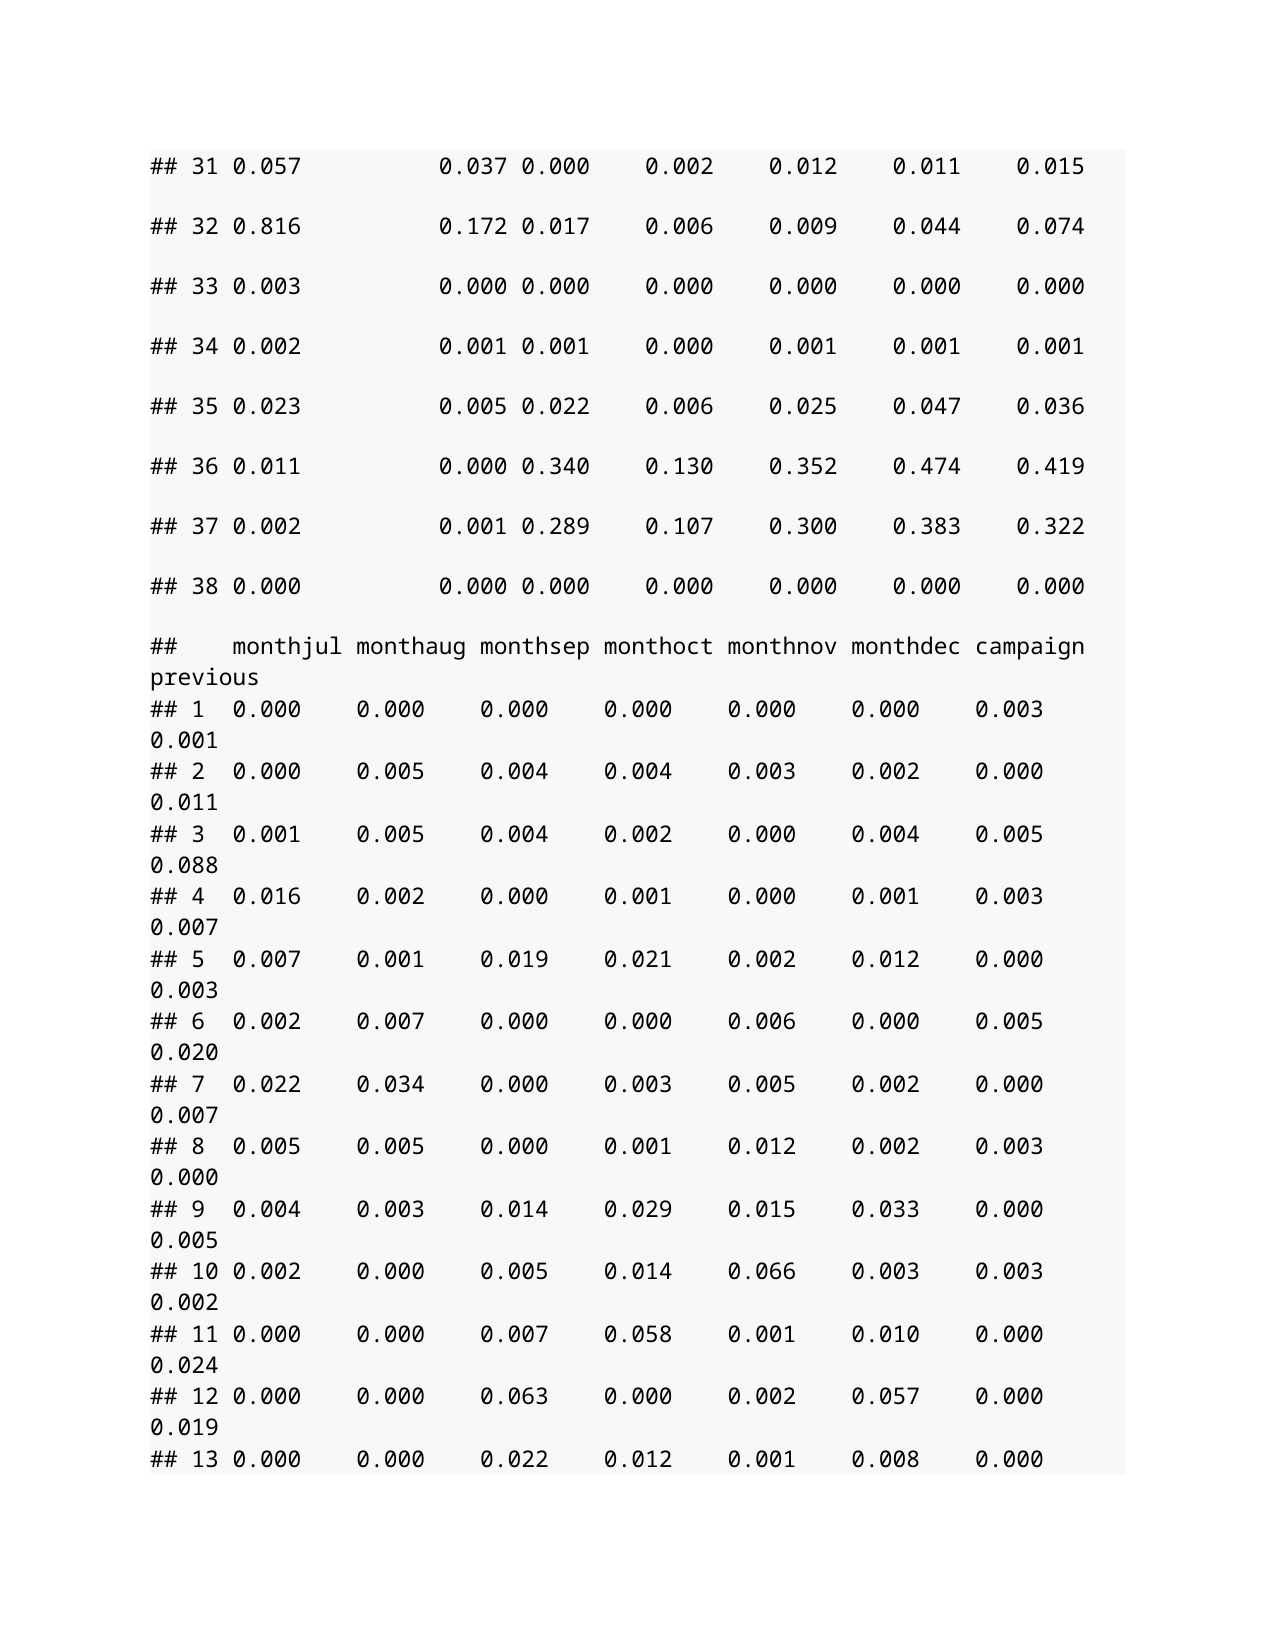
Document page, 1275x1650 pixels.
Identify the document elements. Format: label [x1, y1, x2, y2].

text [150, 150, 1125, 1474]
